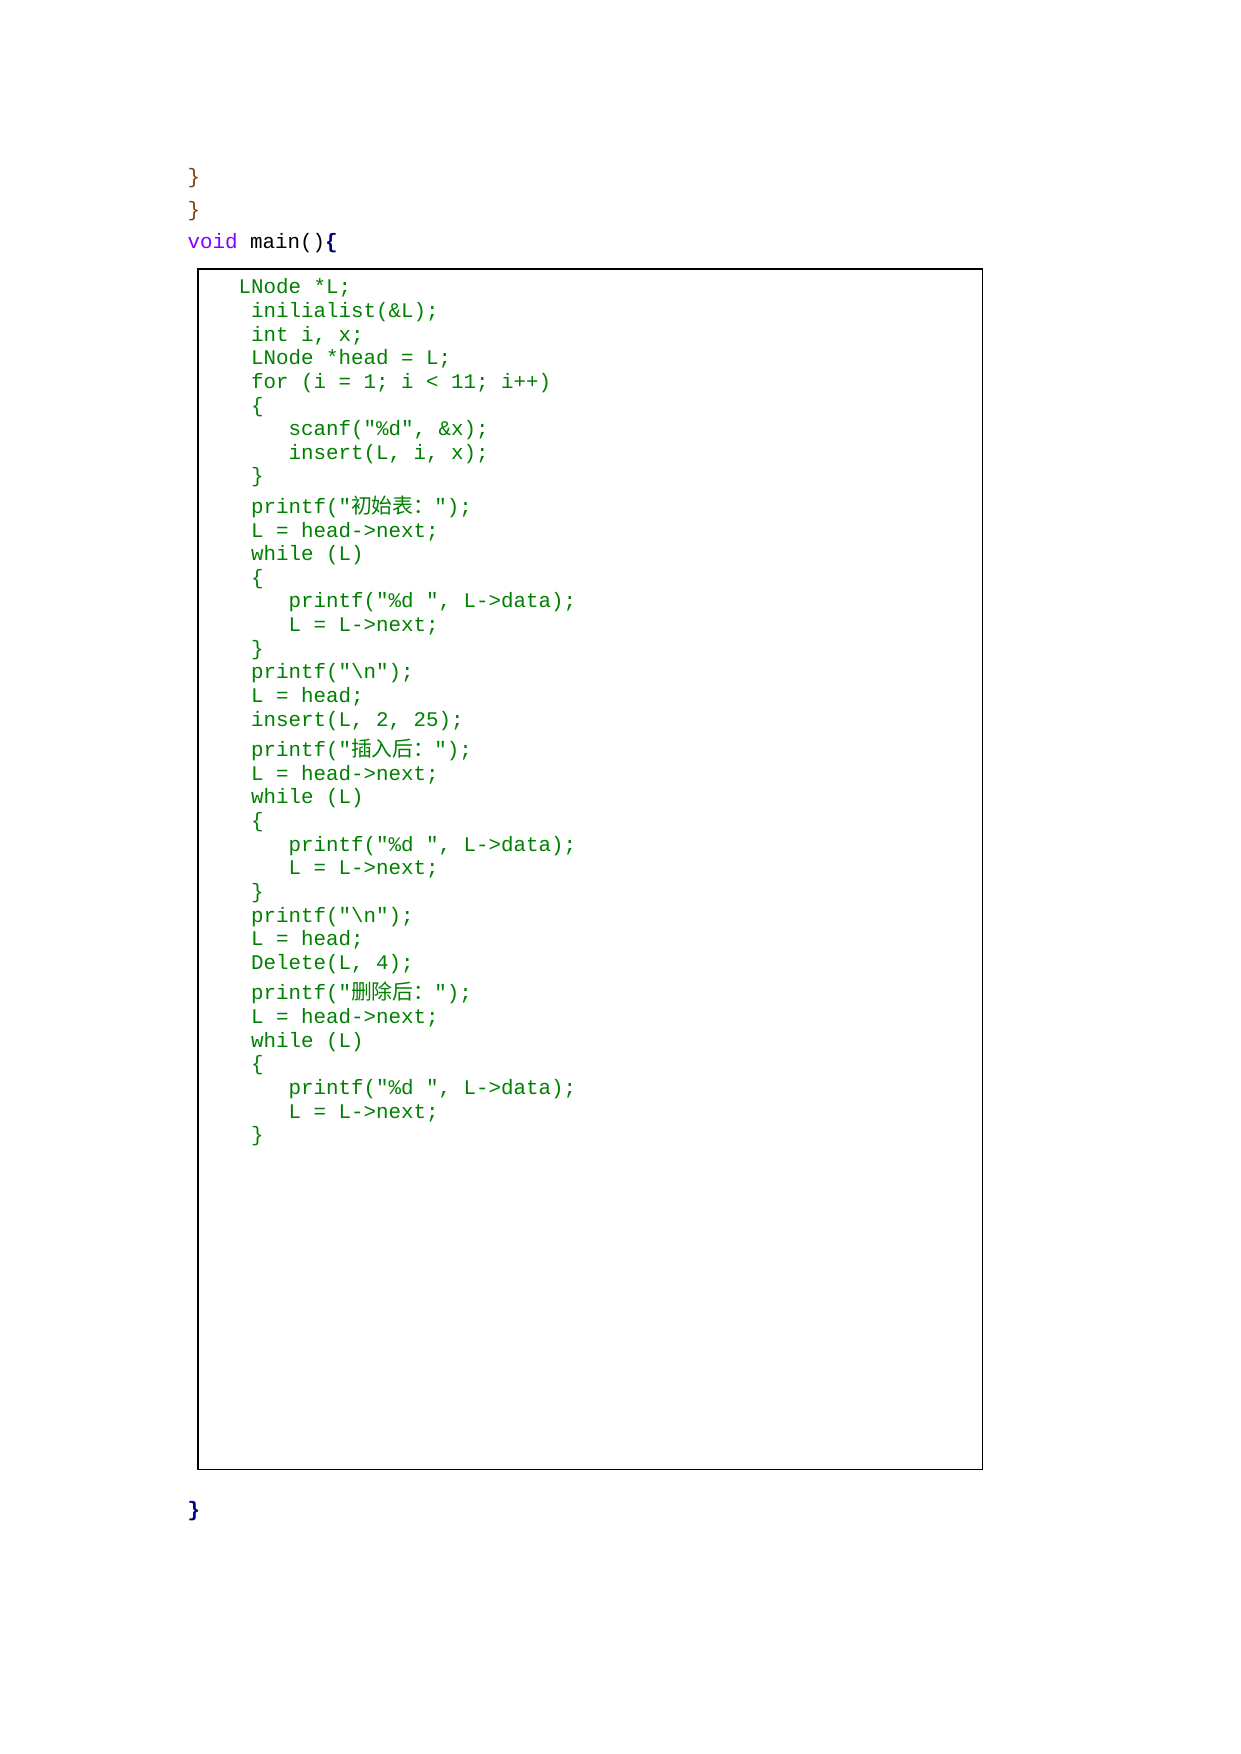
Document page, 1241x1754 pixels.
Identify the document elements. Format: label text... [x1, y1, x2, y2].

text } [187, 162, 1053, 194]
text } [187, 1494, 1053, 1527]
text } [187, 194, 1053, 227]
text void main(){ [187, 227, 1053, 259]
